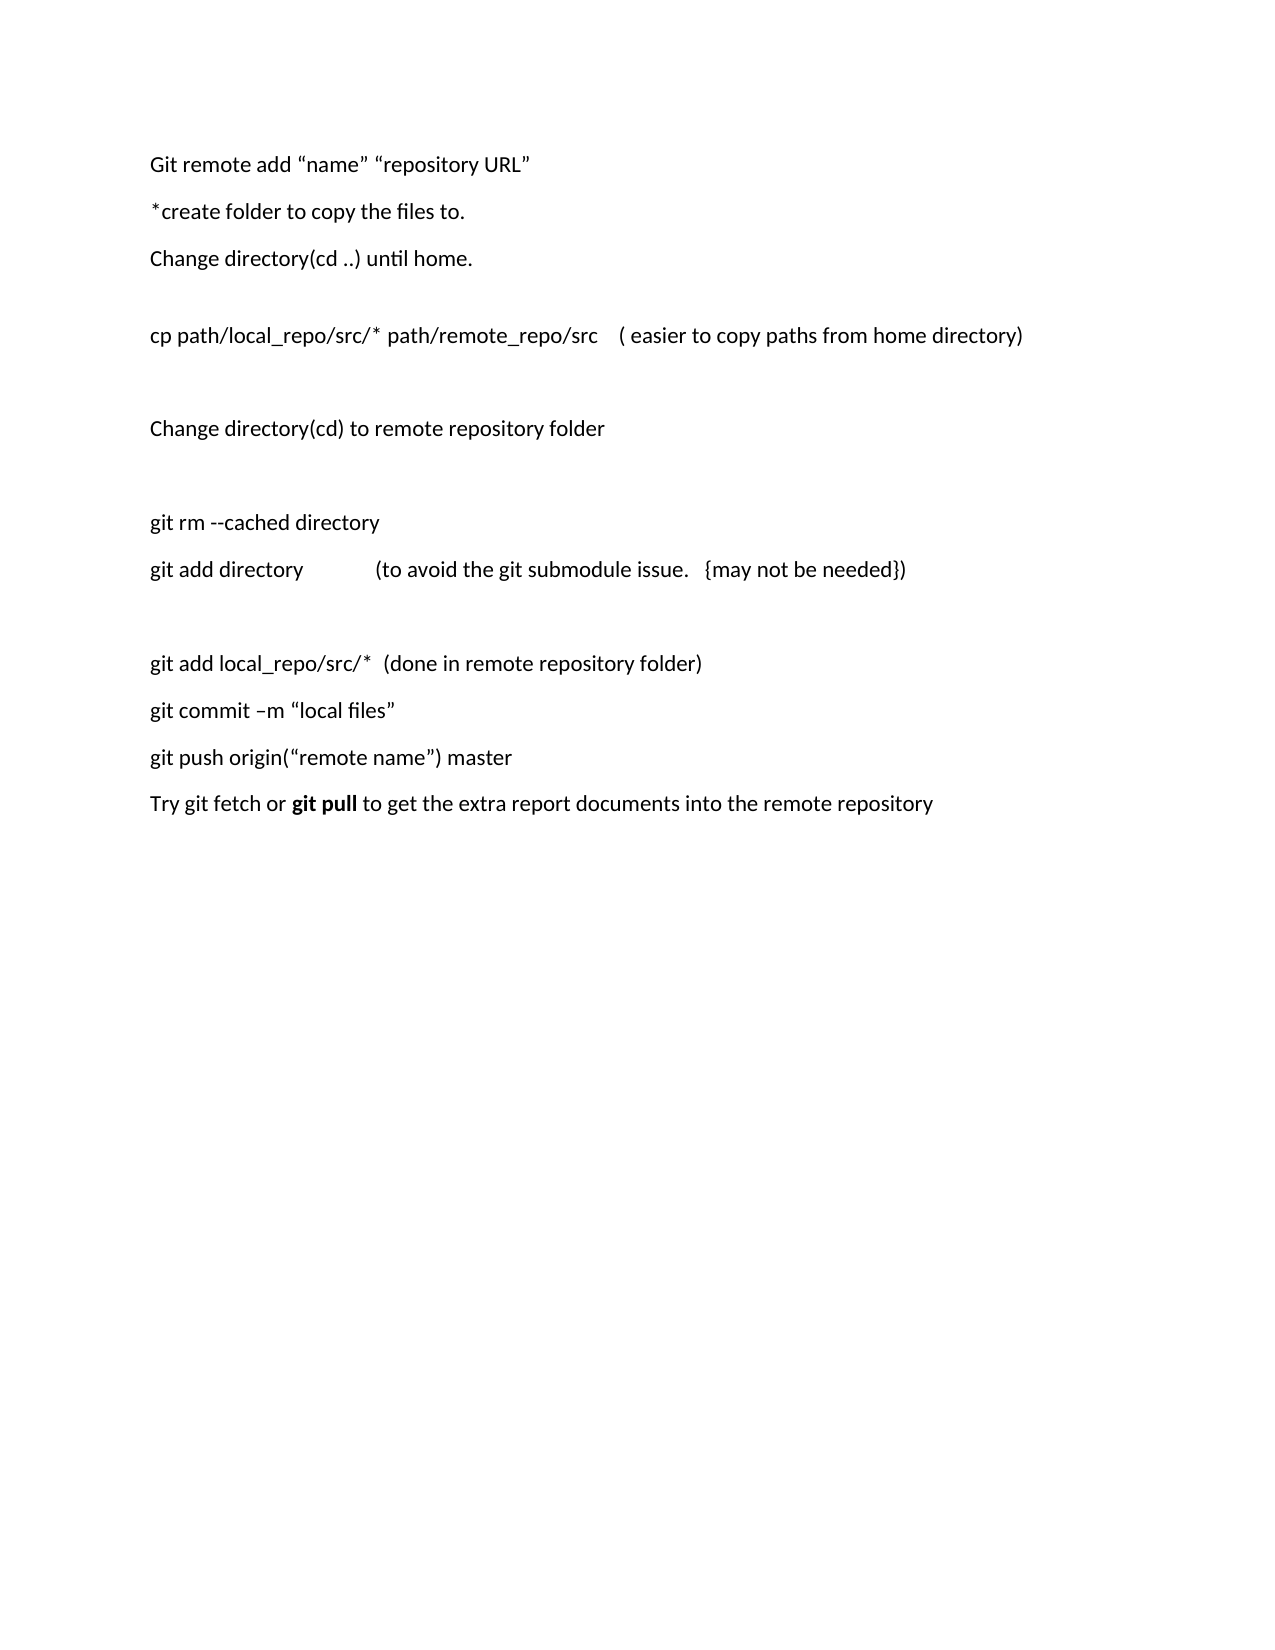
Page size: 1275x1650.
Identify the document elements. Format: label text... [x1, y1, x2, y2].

text *create folder to copy the files to. [150, 197, 1125, 225]
text Git remote add “name” “repository URL” [150, 150, 1125, 178]
text Change directory(cd) to remote repository folder [150, 414, 1125, 443]
text git push origin(“remote name”) master [150, 743, 1125, 771]
text Try git fetch or git pull to get the extra report documents into the remote repository [150, 789, 1125, 818]
text git rm --cached directory [150, 508, 1125, 536]
text git add local_repo/src/* (done in remote repository folder) [150, 649, 1125, 677]
text cp path/local_repo/src/* path/remote_repo/src ( easier to copy paths from home directory) [150, 291, 1125, 349]
text Change directory(cd ..) until home. [150, 244, 1125, 272]
text git commit –m “local files” [150, 696, 1125, 724]
text git add directory (to avoid the git submodule issue. {may not be needed}) [150, 555, 1125, 583]
